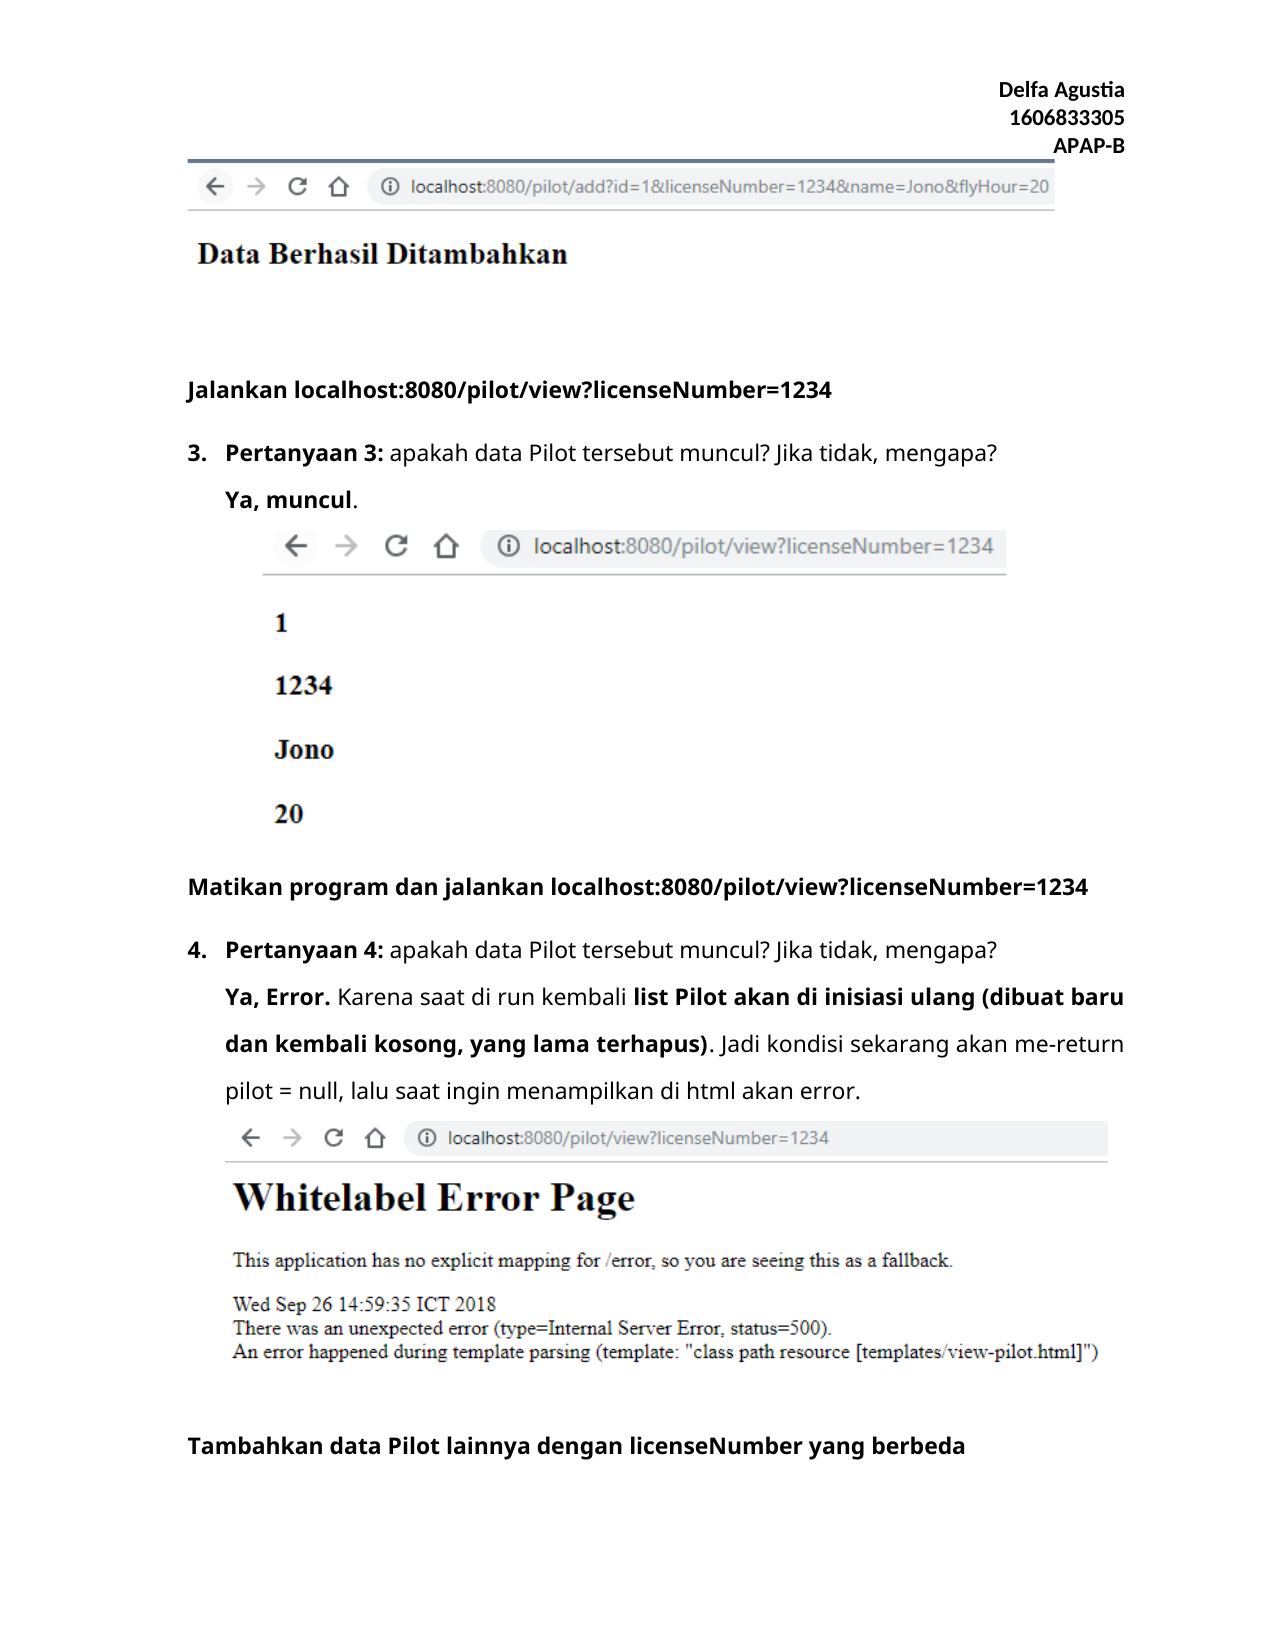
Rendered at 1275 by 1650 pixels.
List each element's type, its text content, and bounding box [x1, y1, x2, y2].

list Pertanyaan 4​: apakah data Pilot tersebut muncul? Jika tidak, mengapa? [187, 934, 1125, 966]
picture [225, 1121, 1108, 1400]
picture [262, 530, 1007, 841]
picture [187, 159, 1055, 280]
text Jalankan localhost:8080/pilot/view?licenseNumber=1234 [150, 373, 1125, 405]
text Tambahkan data Pilot lainnya dengan licenseNumber yang berbeda [150, 1430, 1125, 1461]
list Ya, Error. Karena saat di run kembali list Pilot akan di inisiasi ulang (dibuat baru dan kembali kosong, yang lama terhapus). Jadi kondisi sekarang akan me-return pilot = null, lalu saat ingin menampilkan di html akan error. [225, 981, 1125, 1106]
list Pertanyaan 3​: apakah data Pilot tersebut muncul? Jika tidak, mengapa? [187, 437, 1125, 468]
text Matikan program dan jalankan localhost:8080/pilot/view?licenseNumber=1234 [150, 871, 1125, 902]
list Ya, muncul. [225, 484, 1125, 515]
